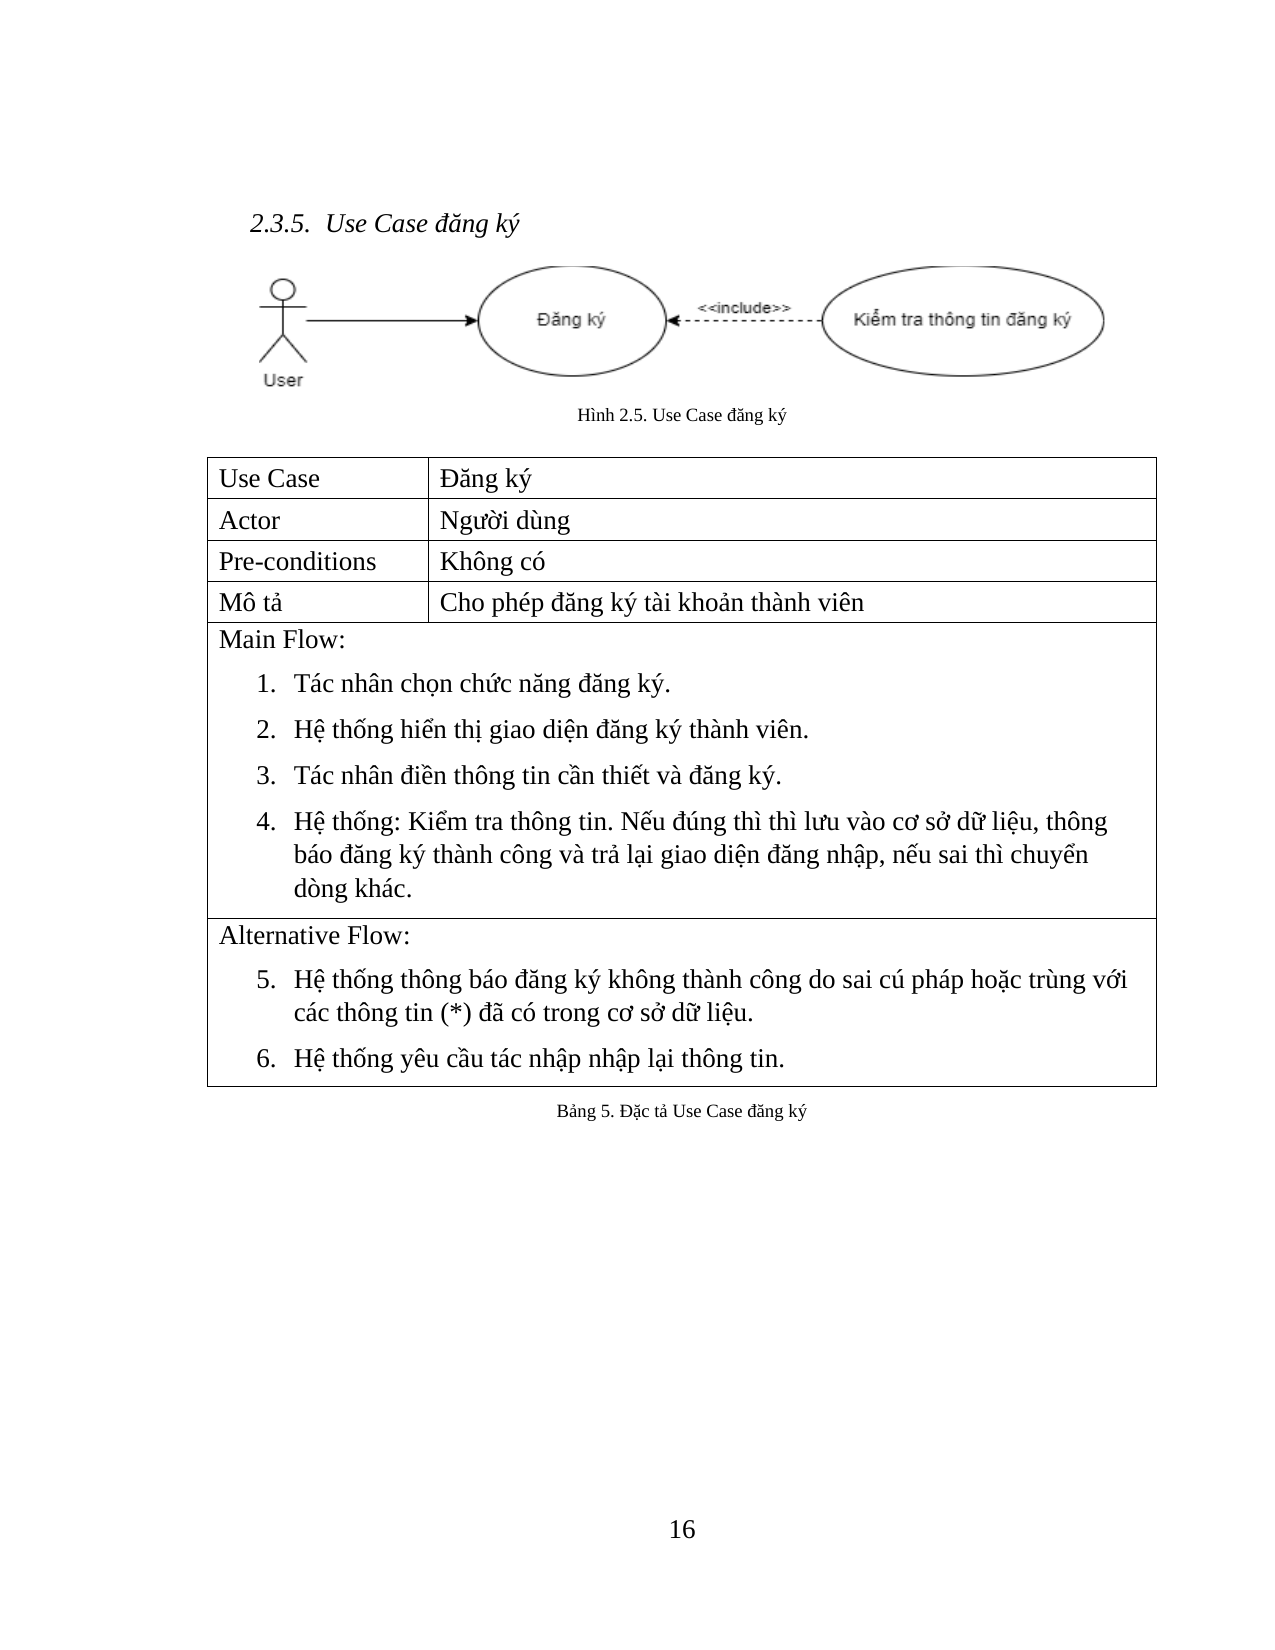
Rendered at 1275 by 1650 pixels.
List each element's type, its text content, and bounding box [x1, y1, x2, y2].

picture [259, 266, 1105, 392]
table_cell Alternative Flow: Hệ thống thông báo đăng ký không thành công do sai cú pháp hoặc trùng với các thông tin (*) đã có trong cơ sở dữ liệu. Hệ thống yêu cầu tác nhập nhập lại thông tin. [208, 919, 1156, 1086]
list Use Case đăng ký [250, 207, 1157, 238]
table_cell Không có [429, 541, 1156, 581]
table_cell Người dùng [429, 499, 1156, 539]
table_cell Cho phép đăng ký tài khoản thành viên [429, 582, 1156, 622]
table_cell Pre-conditions [208, 541, 428, 581]
table_cell Actor [208, 499, 428, 539]
table_cell Mô tả [208, 582, 428, 622]
table_header Use Case [208, 458, 428, 498]
table_cell Main Flow: Tác nhân chọn chức năng đăng ký. Hệ thống hiển thị giao diện đăng ký thành viên. Tác nhân điền thông tin cần thiết và đăng ký. Hệ thống: Kiểm tra thông tin. Nếu đúng thì thì lưu vào cơ sở dữ liệu, thông báo đăng ký thành công và trả lại giao diện đăng nhập, nếu sai thì chuyển dòng khác. [208, 623, 1156, 918]
table_header Đăng ký [429, 458, 1156, 498]
